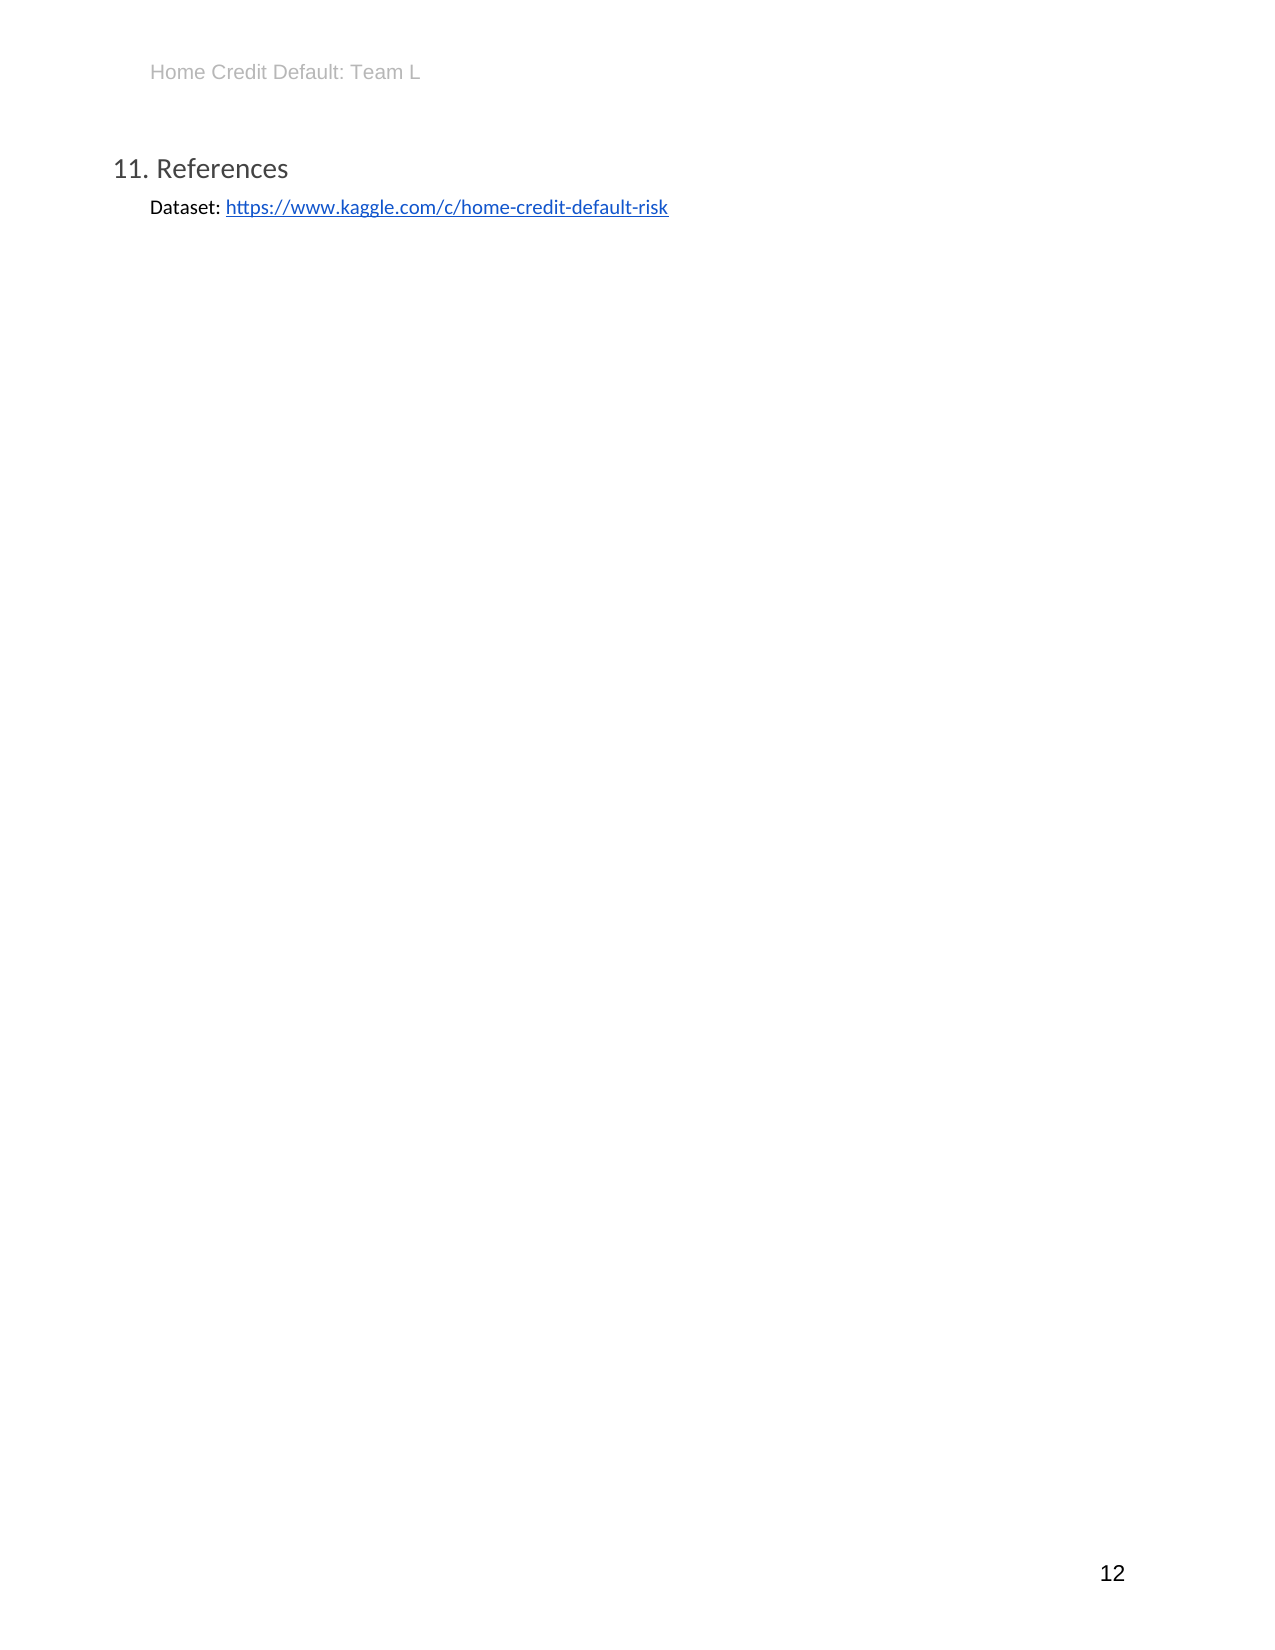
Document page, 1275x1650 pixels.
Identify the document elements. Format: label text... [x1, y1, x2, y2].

subtitle References [112, 150, 1125, 186]
text Dataset: https://www.kaggle.com/c/home-credit-default-risk [150, 194, 1125, 219]
